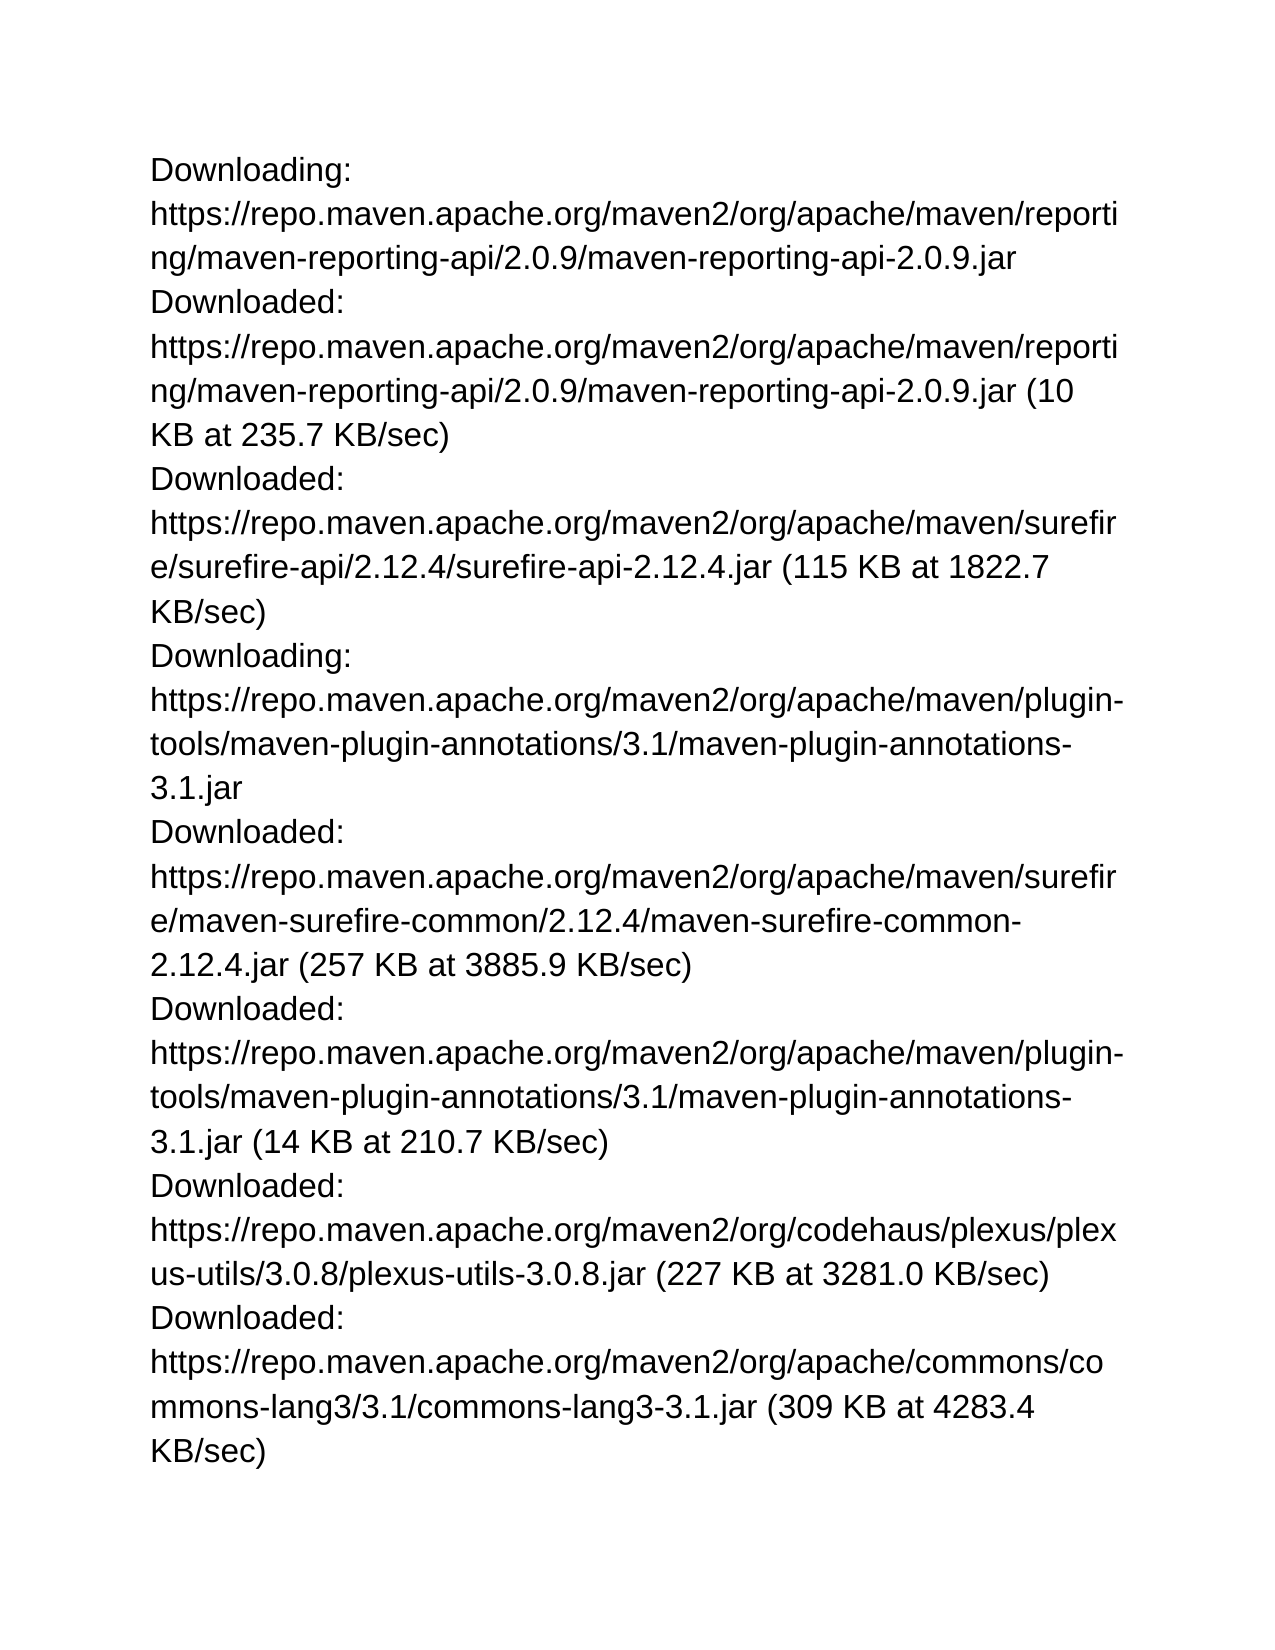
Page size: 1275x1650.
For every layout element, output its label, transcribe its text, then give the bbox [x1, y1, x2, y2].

text Downloaded: https://repo.maven.apache.org/maven2/org/apache/maven/reporting/maven-reporting-api/2.0.9/maven-reporting-api-2.0.9.jar (10 KB at 235.7 KB/sec) [150, 282, 1125, 453]
text Downloading: https://repo.maven.apache.org/maven2/org/apache/maven/reporting/maven-reporting-api/2.0.9/maven-reporting-api-2.0.9.jar [150, 150, 1125, 277]
text Downloading: https://repo.maven.apache.org/maven2/org/apache/maven/plugin-tools/maven-plugin-annotations/3.1/maven-plugin-annotations-3.1.jar [150, 636, 1125, 807]
text Downloaded: https://repo.maven.apache.org/maven2/org/codehaus/plexus/plexus-utils/3.0.8/plexus-utils-3.0.8.jar (227 KB at 3281.0 KB/sec) [150, 1166, 1125, 1293]
text Downloaded: https://repo.maven.apache.org/maven2/org/apache/maven/surefire/surefire-api/2.12.4/surefire-api-2.12.4.jar (115 KB at 1822.7 KB/sec) [150, 459, 1125, 630]
text Downloaded: https://repo.maven.apache.org/maven2/org/apache/maven/plugin-tools/maven-plugin-annotations/3.1/maven-plugin-annotations-3.1.jar (14 KB at 210.7 KB/sec) [150, 989, 1125, 1160]
text Downloaded: https://repo.maven.apache.org/maven2/org/apache/maven/surefire/maven-surefire-common/2.12.4/maven-surefire-common-2.12.4.jar (257 KB at 3885.9 KB/sec) [150, 812, 1125, 983]
text Downloaded: https://repo.maven.apache.org/maven2/org/apache/commons/commons-lang3/3.1/commons-lang3-3.1.jar (309 KB at 4283.4 KB/sec) [150, 1298, 1125, 1469]
